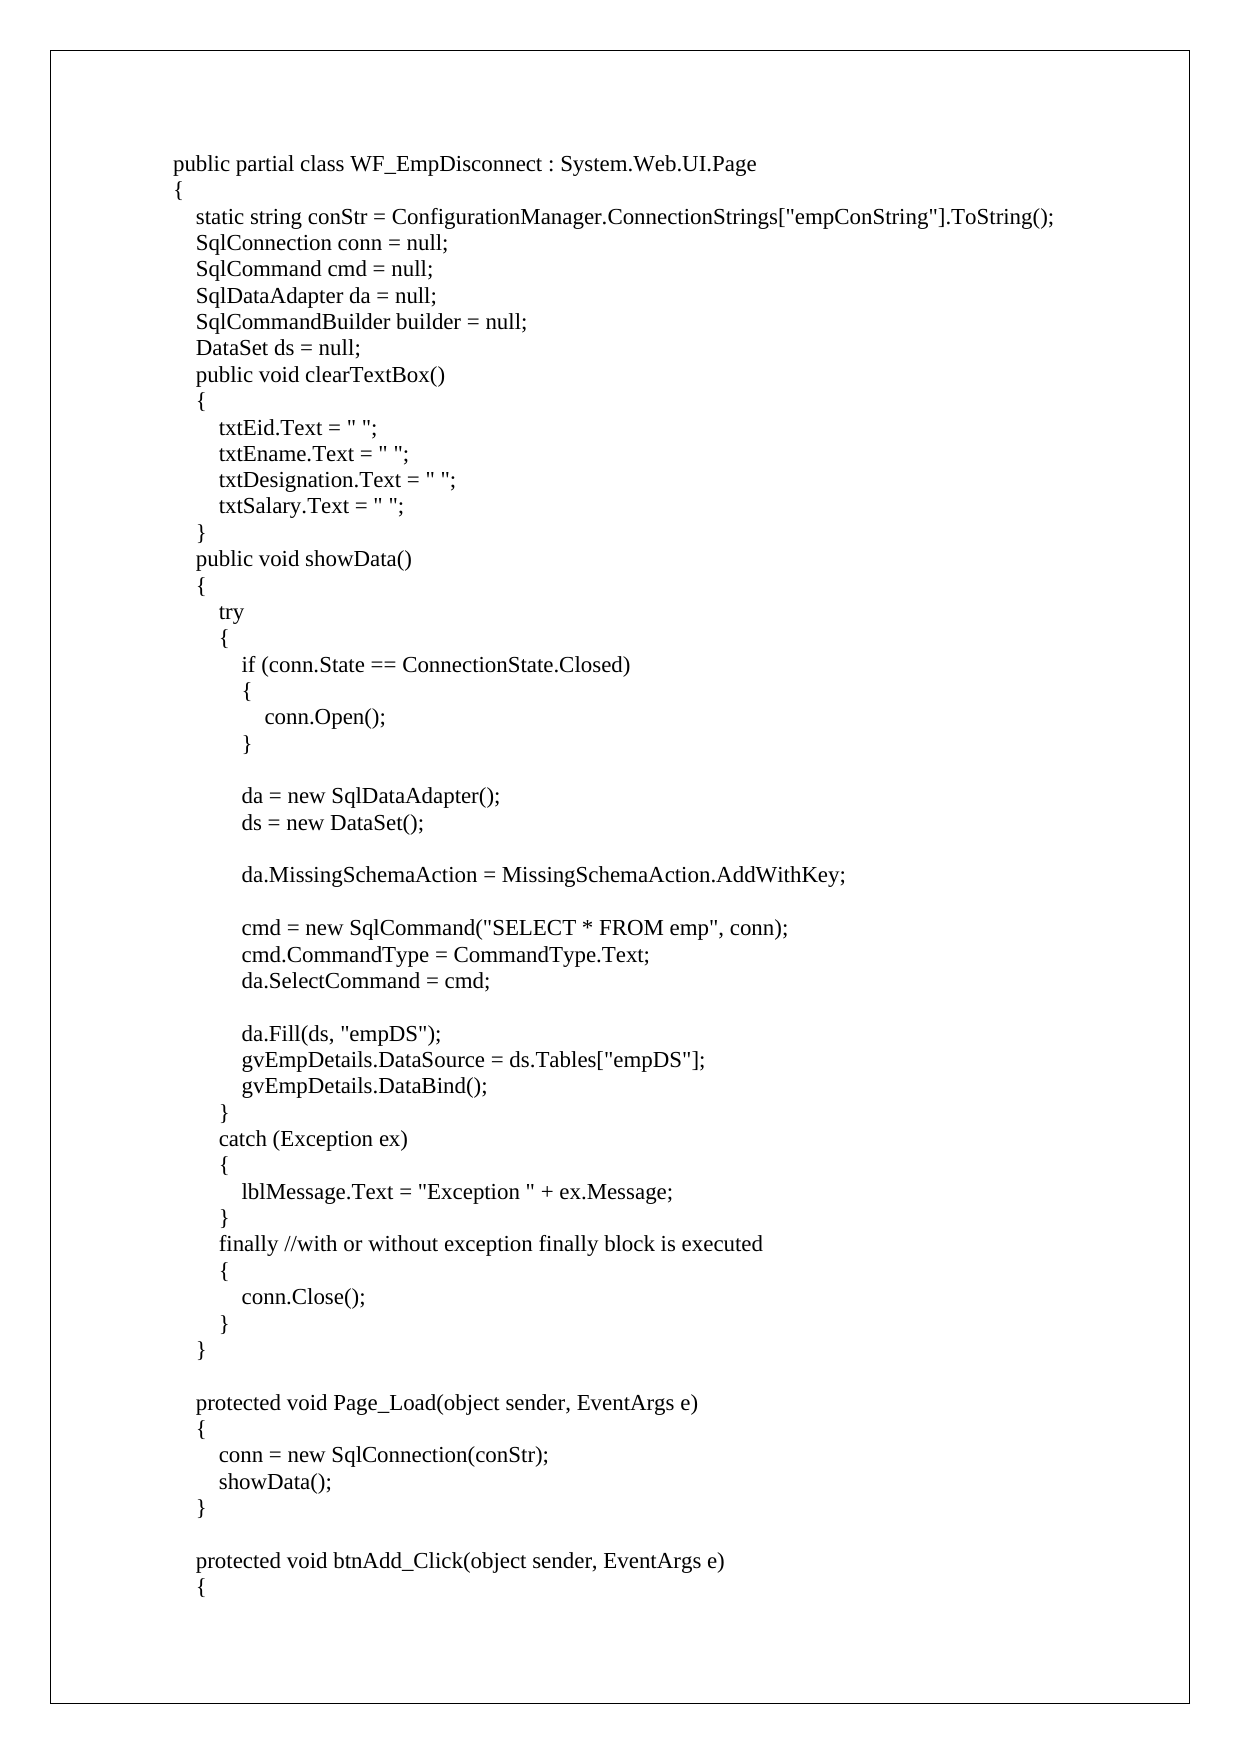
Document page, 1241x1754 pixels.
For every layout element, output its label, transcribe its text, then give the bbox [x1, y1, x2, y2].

text { [150, 1257, 1090, 1283]
text public void clearTextBox() [150, 361, 1090, 387]
text } [150, 730, 1090, 756]
text protected void Page_Load(object sender, EventArgs e) [150, 1389, 1090, 1415]
text cmd = new SqlCommand("SELECT * FROM emp", conn); [150, 914, 1090, 941]
text SqlDataAdapter da = null; [150, 282, 1090, 308]
text SqlCommand cmd = null; [150, 255, 1090, 282]
text da.MissingSchemaAction = MissingSchemaAction.AddWithKey; [150, 862, 1090, 888]
text SqlCommandBuilder builder = null; [150, 308, 1090, 334]
text { [150, 387, 1090, 413]
text lblMessage.Text = "Exception " + ex.Message; [150, 1178, 1090, 1204]
text { [150, 1573, 1090, 1599]
text try [150, 598, 1090, 624]
text public void showData() [150, 545, 1090, 572]
text { [150, 176, 1090, 203]
text } [150, 519, 1090, 545]
text txtDesignation.Text = " "; [150, 466, 1090, 493]
text conn.Open(); [150, 703, 1090, 730]
text showData(); [150, 1468, 1090, 1494]
text { [150, 1151, 1090, 1178]
text ds = new DataSet(); [150, 809, 1090, 835]
text public partial class WF_EmpDisconnect : System.Web.UI.Page [150, 150, 1090, 176]
text cmd.CommandType = CommandType.Text; [150, 941, 1090, 967]
text protected void btnAdd_Click(object sender, EventArgs e) [150, 1547, 1090, 1573]
text txtEname.Text = " "; [150, 440, 1090, 466]
text { [150, 624, 1090, 651]
text finally //with or without exception finally block is executed [150, 1231, 1090, 1257]
text SqlConnection conn = null; [150, 229, 1090, 255]
text da = new SqlDataAdapter(); [150, 782, 1090, 809]
text gvEmpDetails.DataBind(); [150, 1072, 1090, 1099]
text } [150, 1494, 1090, 1520]
text if (conn.State == ConnectionState.Closed) [150, 651, 1090, 677]
text { [150, 1415, 1090, 1441]
text DataSet ds = null; [150, 334, 1090, 361]
text } [150, 1099, 1090, 1125]
text txtEid.Text = " "; [150, 413, 1090, 440]
text { [150, 572, 1090, 598]
text static string conStr = ConfigurationManager.ConnectionStrings["empConString"].ToString(); [150, 203, 1090, 229]
text conn.Close(); [150, 1283, 1090, 1309]
text da.SelectCommand = cmd; [150, 967, 1090, 993]
text conn = new SqlConnection(conStr); [150, 1441, 1090, 1468]
text catch (Exception ex) [150, 1125, 1090, 1151]
text gvEmpDetails.DataSource = ds.Tables["empDS"]; [150, 1046, 1090, 1072]
text } [150, 1309, 1090, 1336]
text txtSalary.Text = " "; [150, 493, 1090, 519]
text da.Fill(ds, "empDS"); [150, 1020, 1090, 1046]
text } [150, 1336, 1090, 1362]
text } [150, 1204, 1090, 1231]
text { [150, 677, 1090, 703]
